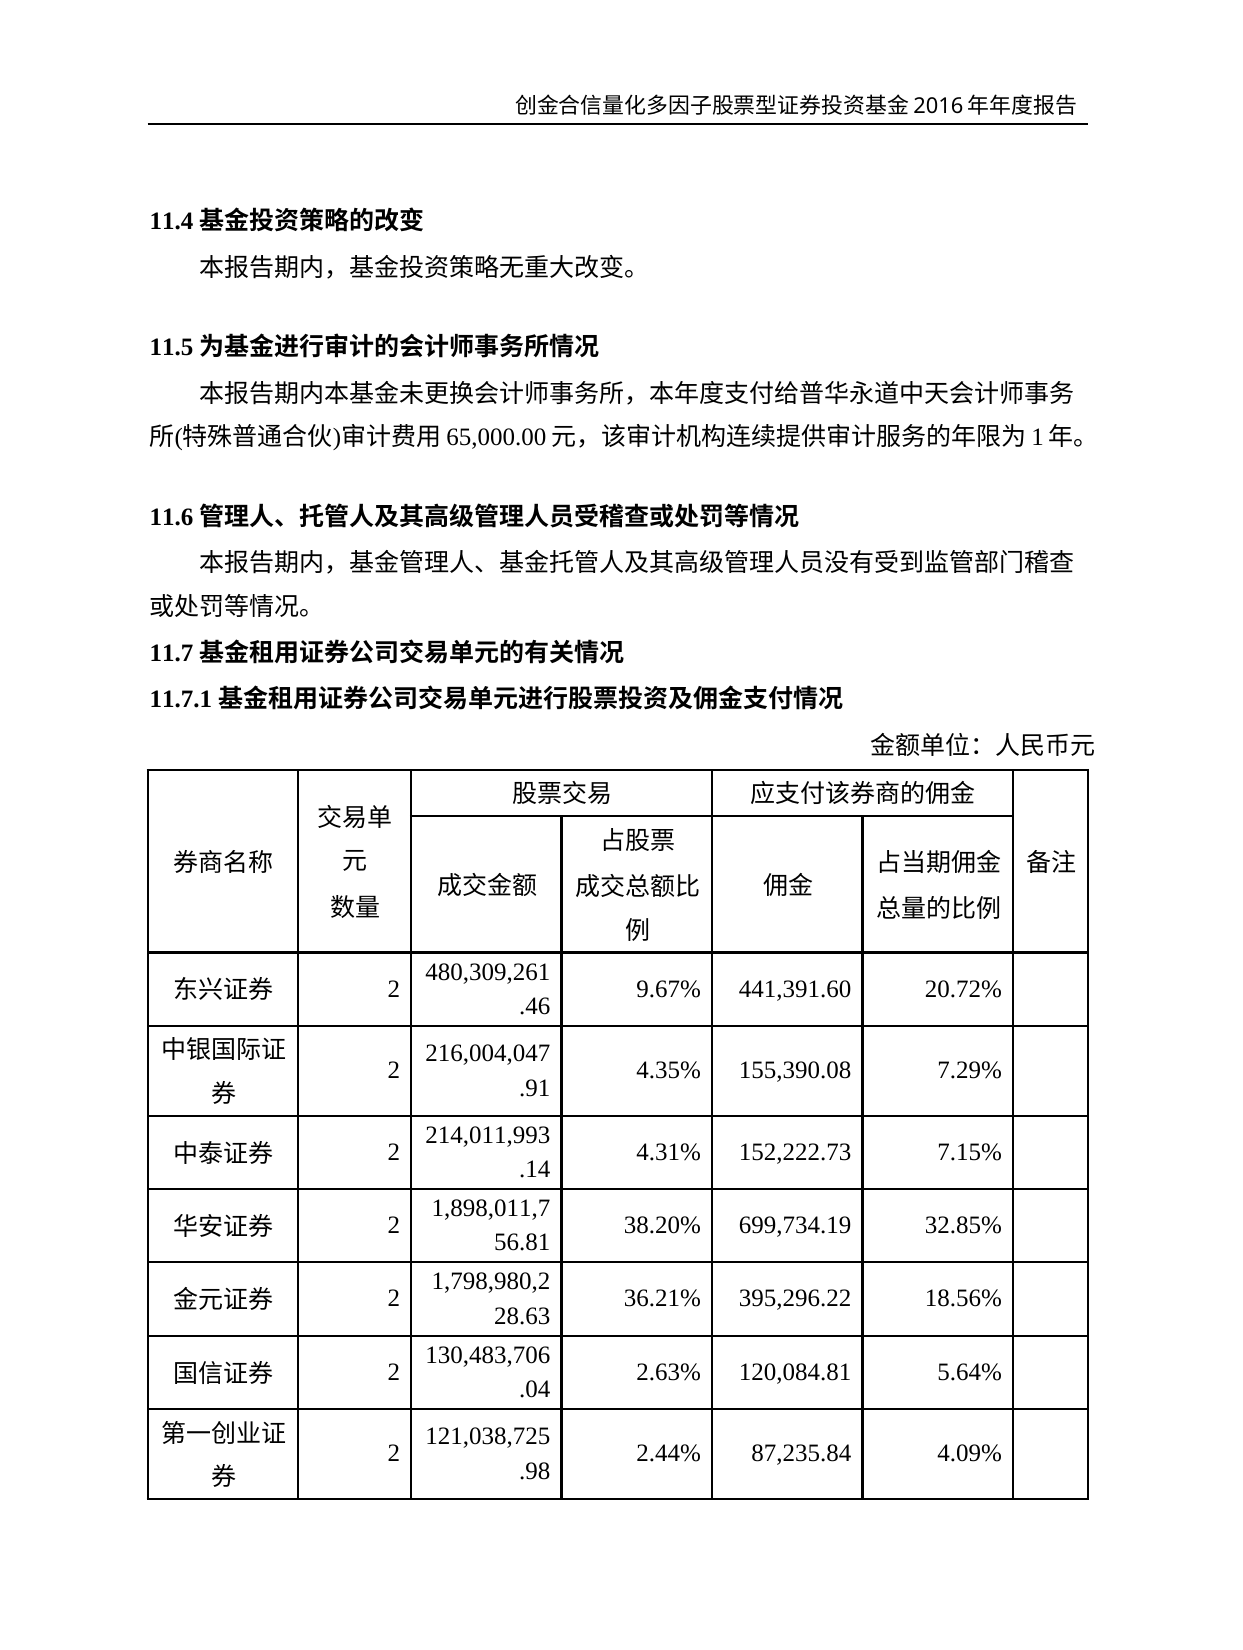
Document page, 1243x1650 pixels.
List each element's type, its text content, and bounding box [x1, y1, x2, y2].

text 本报告期内，基金投资策略无重大改变。 [149, 247, 1094, 283]
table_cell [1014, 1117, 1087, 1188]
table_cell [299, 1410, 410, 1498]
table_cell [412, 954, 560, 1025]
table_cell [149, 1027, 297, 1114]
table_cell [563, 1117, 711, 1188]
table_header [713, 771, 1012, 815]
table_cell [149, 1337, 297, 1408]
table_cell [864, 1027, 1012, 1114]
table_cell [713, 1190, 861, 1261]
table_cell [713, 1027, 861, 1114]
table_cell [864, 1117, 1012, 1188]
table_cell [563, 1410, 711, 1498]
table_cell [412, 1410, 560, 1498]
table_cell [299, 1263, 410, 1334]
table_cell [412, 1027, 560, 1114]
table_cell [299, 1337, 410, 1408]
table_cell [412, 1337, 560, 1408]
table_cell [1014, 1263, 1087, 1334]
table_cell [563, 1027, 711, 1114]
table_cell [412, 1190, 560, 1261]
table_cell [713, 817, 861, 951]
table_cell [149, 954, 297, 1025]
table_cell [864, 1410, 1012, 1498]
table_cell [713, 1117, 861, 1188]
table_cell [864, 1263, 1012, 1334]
text 11.7 基金租用证券公司交易单元的有关情况 [149, 632, 1094, 669]
text 金额单位：人民币元 [149, 725, 1094, 762]
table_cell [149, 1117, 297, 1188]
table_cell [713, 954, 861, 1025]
text 本报告期内本基金未更换会计师事务所，本年度支付给普华永道中天会计师事务所(特殊普通合伙)审计费用65,000.00元，该审计机构连续提供审计服务的年限为1年。 [149, 373, 1094, 453]
text 11.6 管理人、托管人及其高级管理人员受稽查或处罚等情况 [149, 496, 1094, 532]
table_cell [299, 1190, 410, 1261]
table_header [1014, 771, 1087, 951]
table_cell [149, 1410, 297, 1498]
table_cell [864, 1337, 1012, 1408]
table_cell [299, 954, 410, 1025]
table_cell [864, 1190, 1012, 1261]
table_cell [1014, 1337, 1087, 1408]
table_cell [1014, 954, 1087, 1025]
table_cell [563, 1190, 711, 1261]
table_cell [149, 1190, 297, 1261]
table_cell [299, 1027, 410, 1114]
text 11.5 为基金进行审计的会计师事务所情况 [149, 327, 1094, 363]
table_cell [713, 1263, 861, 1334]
text 本报告期内，基金管理人、基金托管人及其高级管理人员没有受到监管部门稽查或处罚等情况。 [149, 543, 1094, 622]
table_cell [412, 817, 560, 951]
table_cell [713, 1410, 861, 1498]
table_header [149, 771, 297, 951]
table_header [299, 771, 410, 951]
text 11.4 基金投资策略的改变 [149, 201, 1094, 237]
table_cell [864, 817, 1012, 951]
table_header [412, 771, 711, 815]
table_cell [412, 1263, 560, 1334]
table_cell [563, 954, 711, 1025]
text 11.7.1 基金租用证券公司交易单元进行股票投资及佣金支付情况 [149, 679, 1094, 715]
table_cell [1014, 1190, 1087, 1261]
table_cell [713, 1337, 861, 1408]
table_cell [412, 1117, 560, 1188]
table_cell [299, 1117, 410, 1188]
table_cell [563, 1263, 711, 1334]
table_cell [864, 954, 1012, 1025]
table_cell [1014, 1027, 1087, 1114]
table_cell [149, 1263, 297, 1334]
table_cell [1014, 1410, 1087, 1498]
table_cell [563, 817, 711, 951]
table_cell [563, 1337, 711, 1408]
